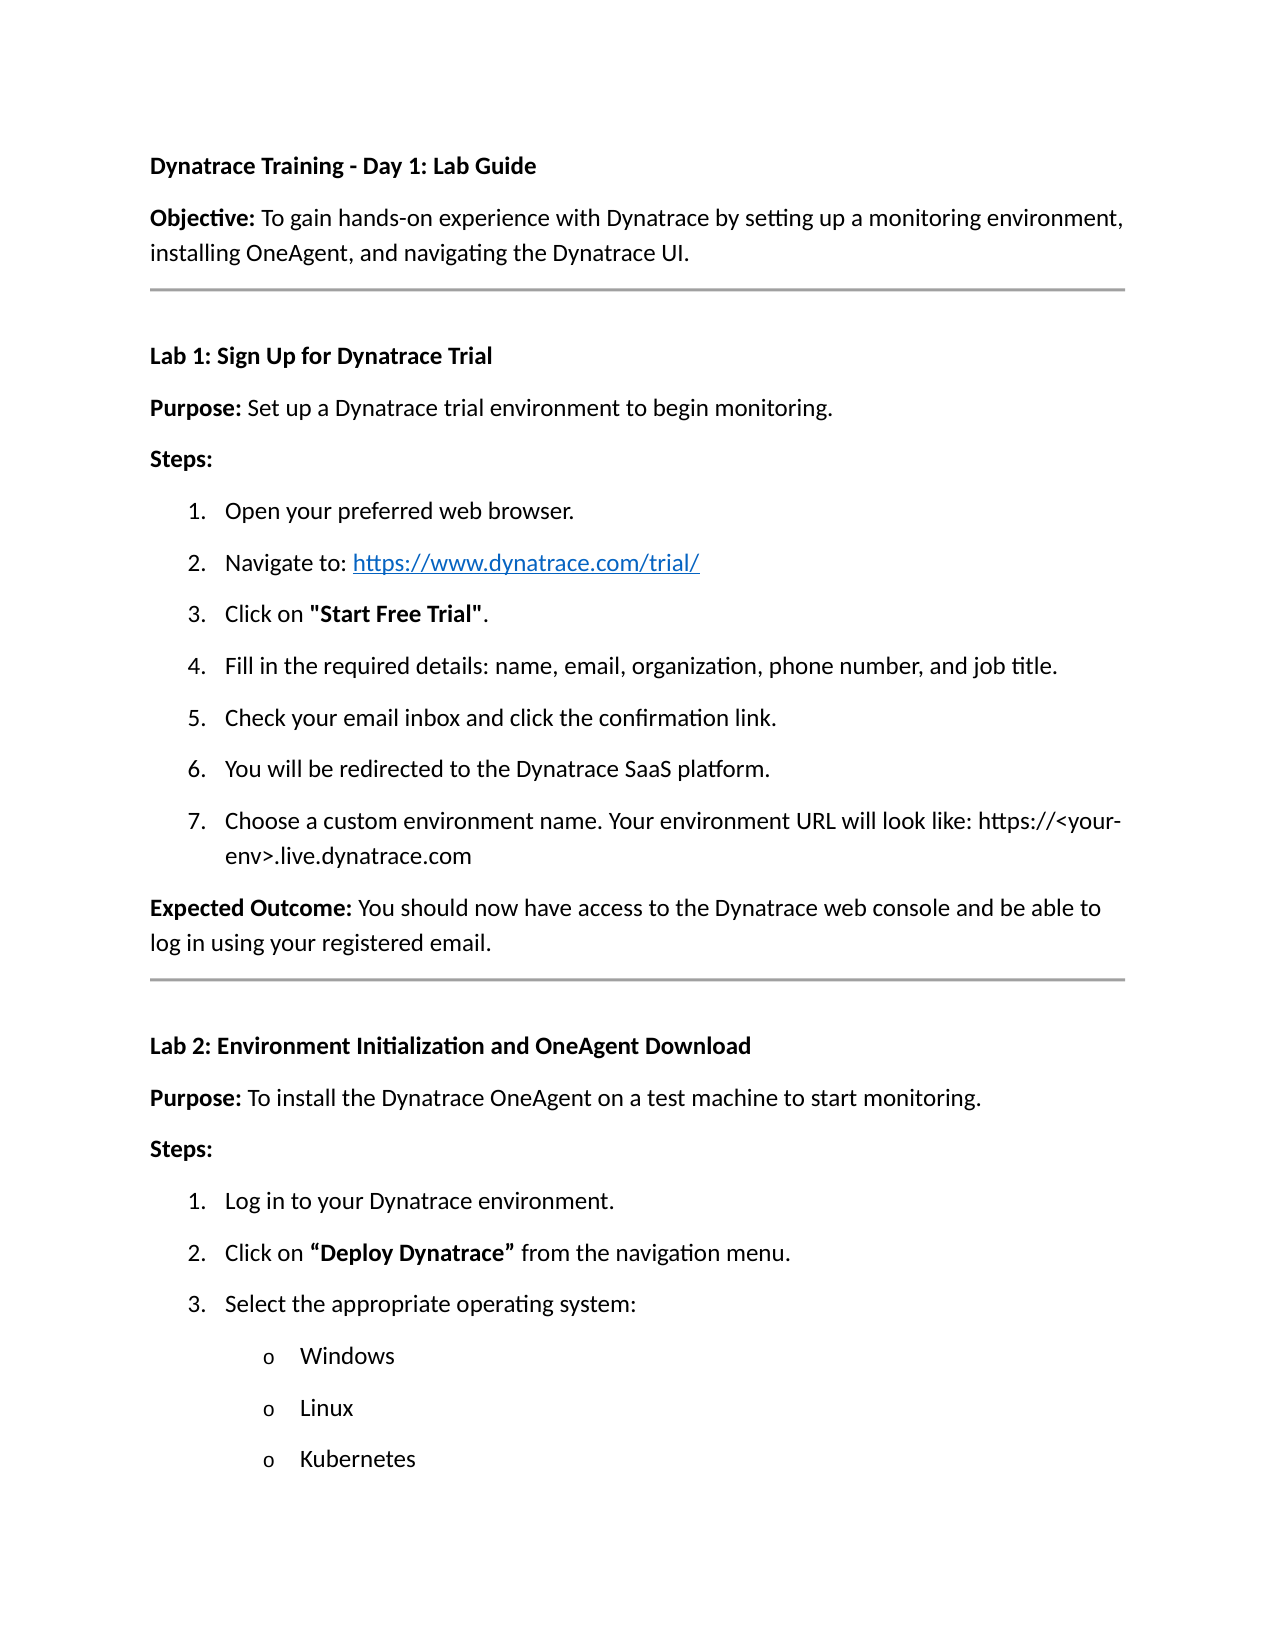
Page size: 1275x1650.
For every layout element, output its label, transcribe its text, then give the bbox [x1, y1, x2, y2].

list Click on "Start Free Trial". [187, 598, 1125, 629]
list Check your email inbox and click the confirmation link. [187, 702, 1125, 732]
text Expected Outcome: You should now have access to the Dynatrace web console and be able to log in using your registered email. [150, 892, 1125, 957]
list Select the appropriate operating system: [187, 1288, 1125, 1319]
text Lab 2: Environment Initialization and OneAgent Download [150, 1030, 1125, 1061]
text Purpose: To install the Dynatrace OneAgent on a test machine to start monitoring. [150, 1082, 1125, 1112]
list Click on “Deploy Dynatrace” from the navigation menu. [187, 1237, 1125, 1267]
text Lab 1: Sign Up for Dynatrace Trial [150, 340, 1125, 371]
text Steps: [150, 443, 1125, 474]
list Windows [262, 1340, 1125, 1371]
text Steps: [150, 1133, 1125, 1164]
text Purpose: Set up a Dynatrace trial environment to begin monitoring. [150, 392, 1125, 422]
list You will be redirected to the Dynatrace SaaS platform. [187, 753, 1125, 784]
list Fill in the required details: name, email, organization, phone number, and job title. [187, 650, 1125, 681]
list Choose a custom environment name. Your environment URL will look like: https://<your-env>.live.dynatrace.com [187, 805, 1125, 871]
list Kubernetes [262, 1443, 1125, 1474]
list Open your preferred web browser. [187, 495, 1125, 526]
list Log in to your Dynatrace environment. [187, 1185, 1125, 1216]
text Objective: To gain hands-on experience with Dynatrace by setting up a monitoring environment, installing OneAgent, and navigating the Dynatrace UI. [150, 202, 1125, 267]
list Navigate to: https://www.dynatrace.com/trial/ [187, 547, 1125, 577]
list Linux [262, 1392, 1125, 1422]
text Dynatrace Training - Day 1: Lab Guide [150, 150, 1125, 181]
